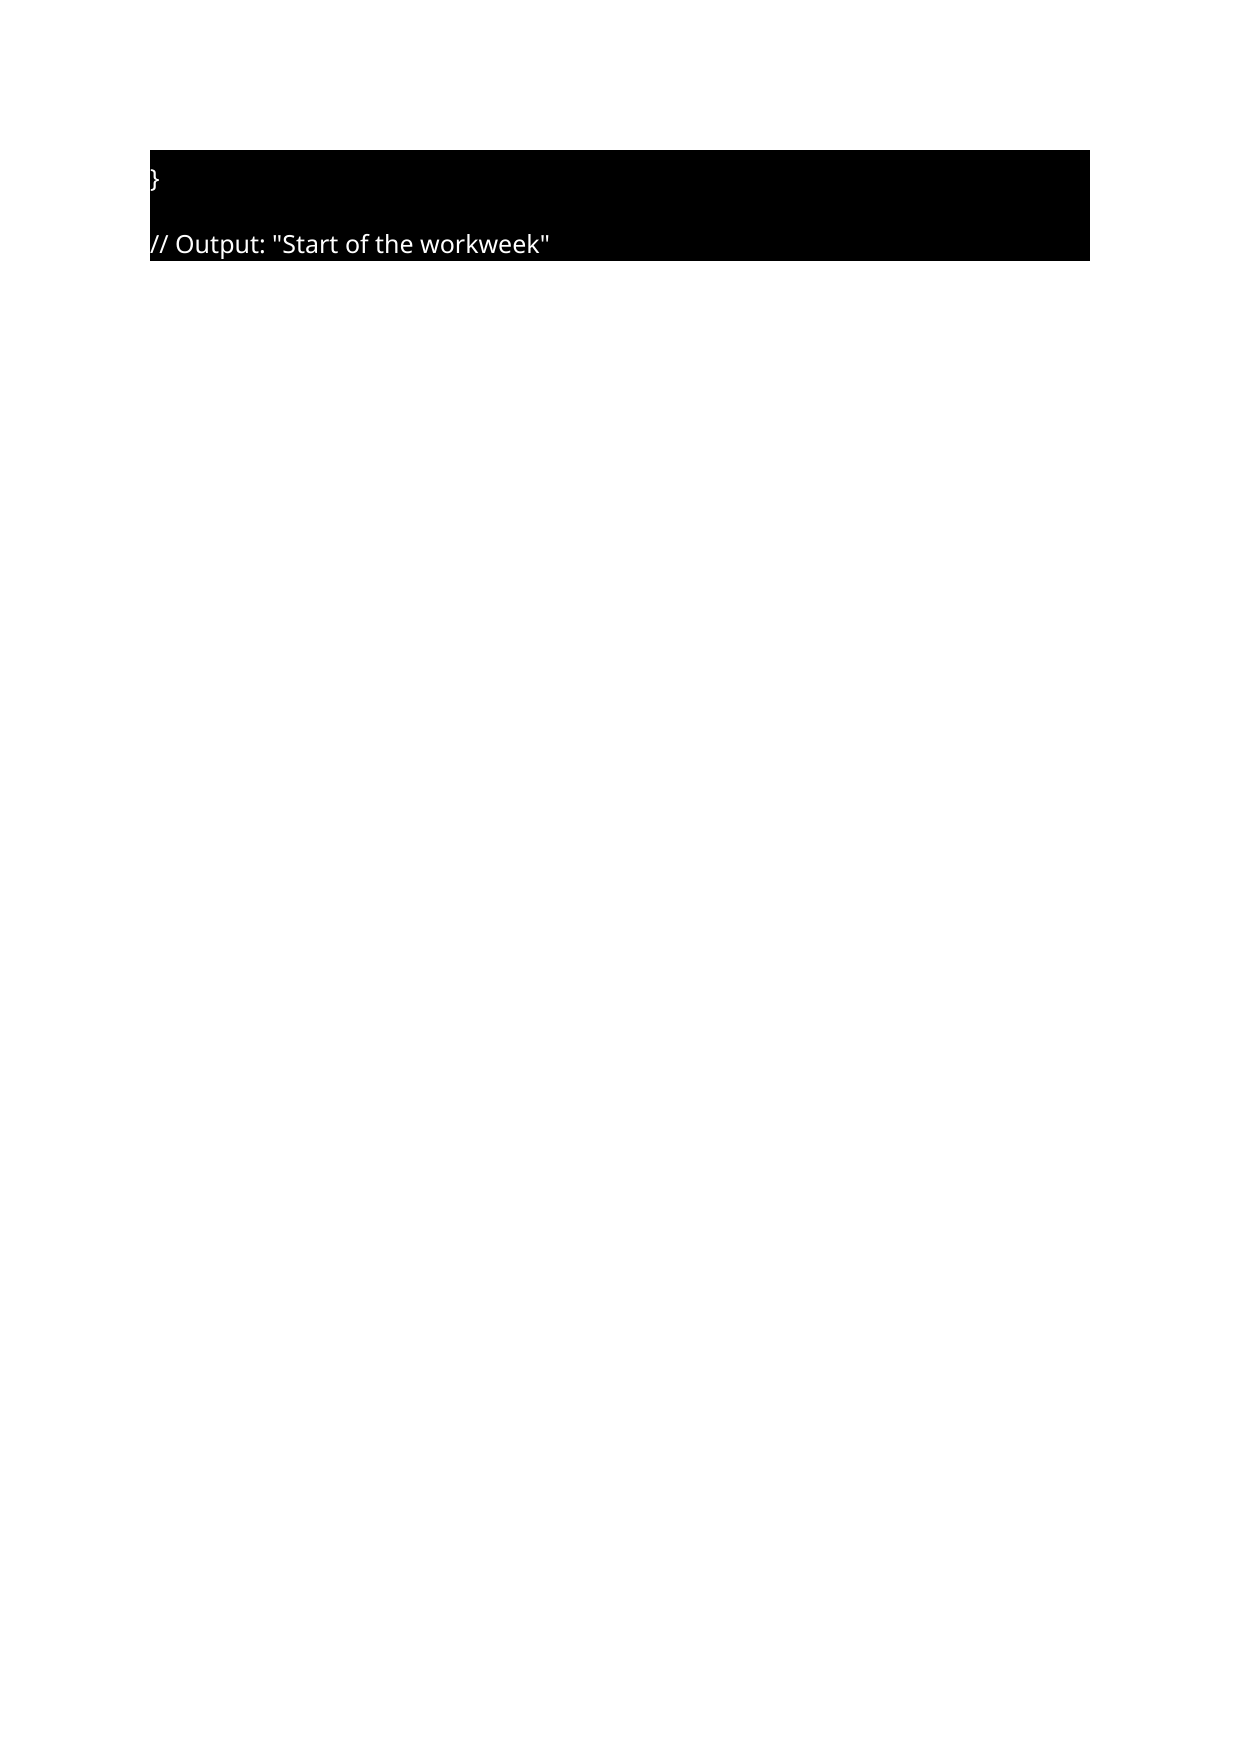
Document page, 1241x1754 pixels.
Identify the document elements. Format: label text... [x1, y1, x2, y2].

text } [150, 150, 1090, 195]
text // Output: "Start of the workweek" [150, 216, 1090, 261]
